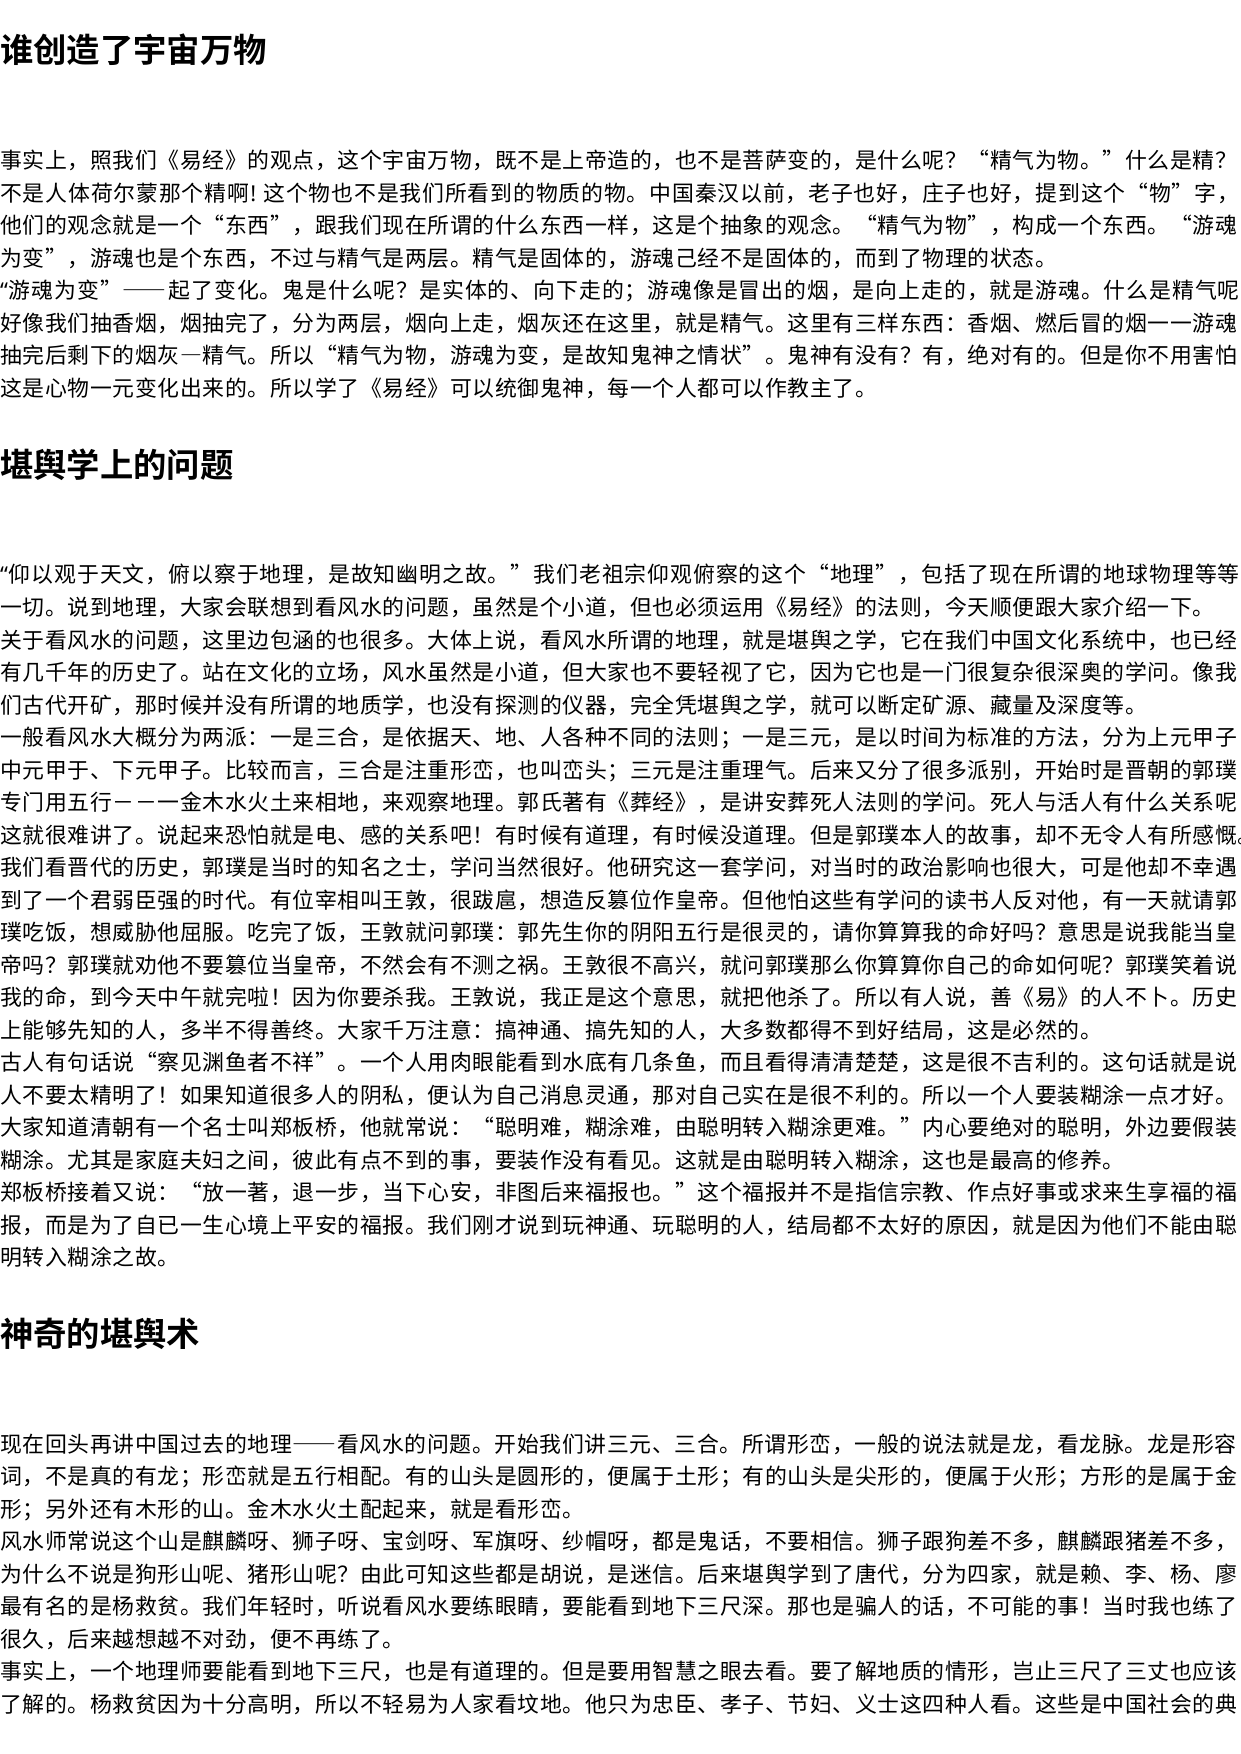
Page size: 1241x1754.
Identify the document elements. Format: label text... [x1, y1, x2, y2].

text 风水师常说这个山是麒麟呀、狮子呀、宝剑呀、军旗呀、纱帽呀，都是鬼话，不要相信。狮子跟狗差不多，麒麟跟猪差不多，为什么不说是狗形山呢、猪形山呢？由此可知这些都是胡说，是迷信。后来堪舆学到了唐代，分为四家，就是赖、李、杨、廖，最有名的是杨救贫。我们年轻时，听说看风水要练眼睛，要能看到地下三尺深。那也是骗人的话，不可能的事！当时我也练了很久，后来越想越不对劲，便不再练了。 [0, 1524, 1240, 1654]
text “仰以观于天文，俯以察于地理，是故知幽明之故。”我们老祖宗仰观俯察的这个“地理”，包括了现在所谓的地球物理等等一切。说到地理，大家会联想到看风水的问题，虽然是个小道，但也必须运用《易经》的法则，今天顺便跟大家介绍一下。 [0, 557, 1240, 622]
text 大家知道清朝有一个名士叫郑板桥，他就常说：“聪明难，糊涂难，由聪明转入糊涂更难。”内心要绝对的聪明，外边要假装糊涂。尤其是家庭夫妇之间，彼此有点不到的事，要装作没有看见。这就是由聪明转入糊涂，这也是最高的修养。 [0, 1110, 1240, 1175]
text 古人有句话说“察见渊鱼者不祥”。一个人用肉眼能看到水底有几条鱼，而且看得清清楚楚，这是很不吉利的。这句话就是说人不要太精明了！如果知道很多人的阴私，便认为自己消息灵通，那对自己实在是很不利的。所以一个人要装糊涂一点才好。 [0, 1045, 1240, 1110]
text 我们看晋代的历史，郭璞是当时的知名之士，学问当然很好。他研究这一套学问，对当时的政治影响也很大，可是他却不幸遇到了一个君弱臣强的时代。有位宰相叫王敦，很跋扈，想造反篡位作皇帝。但他怕这些有学问的读书人反对他，有一天就请郭璞吃饭，想威胁他屈服。吃完了饭，王敦就问郭璞：郭先生你的阴阳五行是很灵的，请你算算我的命好吗？意思是说我能当皇帝吗？郭璞就劝他不要篡位当皇帝，不然会有不测之祸。王敦很不高兴，就问郭璞那么你算算你自己的命如何呢？郭璞笑着说；我的命，到今天中午就完啦！因为你要杀我。王敦说，我正是这个意思，就把他杀了。所以有人说，善《易》的人不卜。历史上能够先知的人，多半不得善终。大家千万注意：搞神通、搞先知的人，大多数都得不到好结局，这是必然的。 [0, 850, 1240, 1045]
text 关于看风水的问题，这里边包涵的也很多。大体上说，看风水所谓的地理，就是堪舆之学，它在我们中国文化系统中，也已经有几千年的历史了。站在文化的立场，风水虽然是小道，但大家也不要轻视了它，因为它也是一门很复杂很深奥的学问。像我们古代开矿，那时候并没有所谓的地质学，也没有探测的仪器，完全凭堪舆之学，就可以断定矿源、藏量及深度等。 [0, 622, 1240, 720]
subtitle 堪舆学上的问题 [0, 430, 1240, 495]
text 一般看风水大概分为两派：一是三合，是依据天、地、人各种不同的法则；一是三元，是以时间为标准的方法，分为上元甲子、中元甲于、下元甲子。比较而言，三合是注重形峦，也叫峦头；三元是注重理气。后来又分了很多派别，开始时是晋朝的郭璞，专门用五行－－一金木水火土来相地，来观察地理。郭氏著有《葬经》，是讲安葬死人法则的学问。死人与活人有什么关系呢？这就很难讲了。说起来恐怕就是电、感的关系吧！有时候有道理，有时候没道理。但是郭璞本人的故事，却不无令人有所感慨。 [0, 720, 1240, 850]
text 现在回头再讲中国过去的地理——看风水的问题。开始我们讲三元、三合。所谓形峦，一般的说法就是龙，看龙脉。龙是形容词，不是真的有龙；形峦就是五行相配。有的山头是圆形的，便属于土形；有的山头是尖形的，便属于火形；方形的是属于金形；另外还有木形的山。金木水火土配起来，就是看形峦。 [0, 1426, 1240, 1524]
text 事实上，照我们《易经》的观点，这个宇宙万物，既不是上帝造的，也不是菩萨变的，是什么呢？“精气为物。”什么是精？不是人体荷尔蒙那个精啊! 这个物也不是我们所看到的物质的物。中国秦汉以前，老子也好，庄子也好，提到这个“物”字，他们的观念就是一个“东西”，跟我们现在所谓的什么东西一样，这是个抽象的观念。“精气为物”，构成一个东西。“游魂为变”，游魂也是个东西，不过与精气是两层。精气是固体的，游魂己经不是固体的，而到了物理的状态。 [0, 143, 1240, 273]
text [0, 1654, 1240, 1719]
subtitle 神奇的堪舆术 [0, 1299, 1240, 1364]
subtitle 谁创造了宇宙万物 [0, 16, 1240, 81]
text “游魂为变”——起了变化。鬼是什么呢？是实体的、向下走的；游魂像是冒出的烟，是向上走的，就是游魂。什么是精气呢？好像我们抽香烟，烟抽完了，分为两层，烟向上走，烟灰还在这里，就是精气。这里有三样东西：香烟、燃后冒的烟一一游魂、抽完后剩下的烟灰—精气。所以“精气为物，游魂为变，是故知鬼神之情状”。鬼神有没有？有，绝对有的。但是你不用害怕，这是心物一元变化出来的。所以学了《易经》可以统御鬼神，每一个人都可以作教主了。 [0, 273, 1240, 403]
text 郑板桥接着又说：“放一著，退一步，当下心安，非图后来福报也。”这个福报并不是指信宗教、作点好事或求来生享福的福报，而是为了自已一生心境上平安的福报。我们刚才说到玩神通、玩聪明的人，结局都不太好的原因，就是因为他们不能由聪明转入糊涂之故。 [0, 1175, 1240, 1272]
